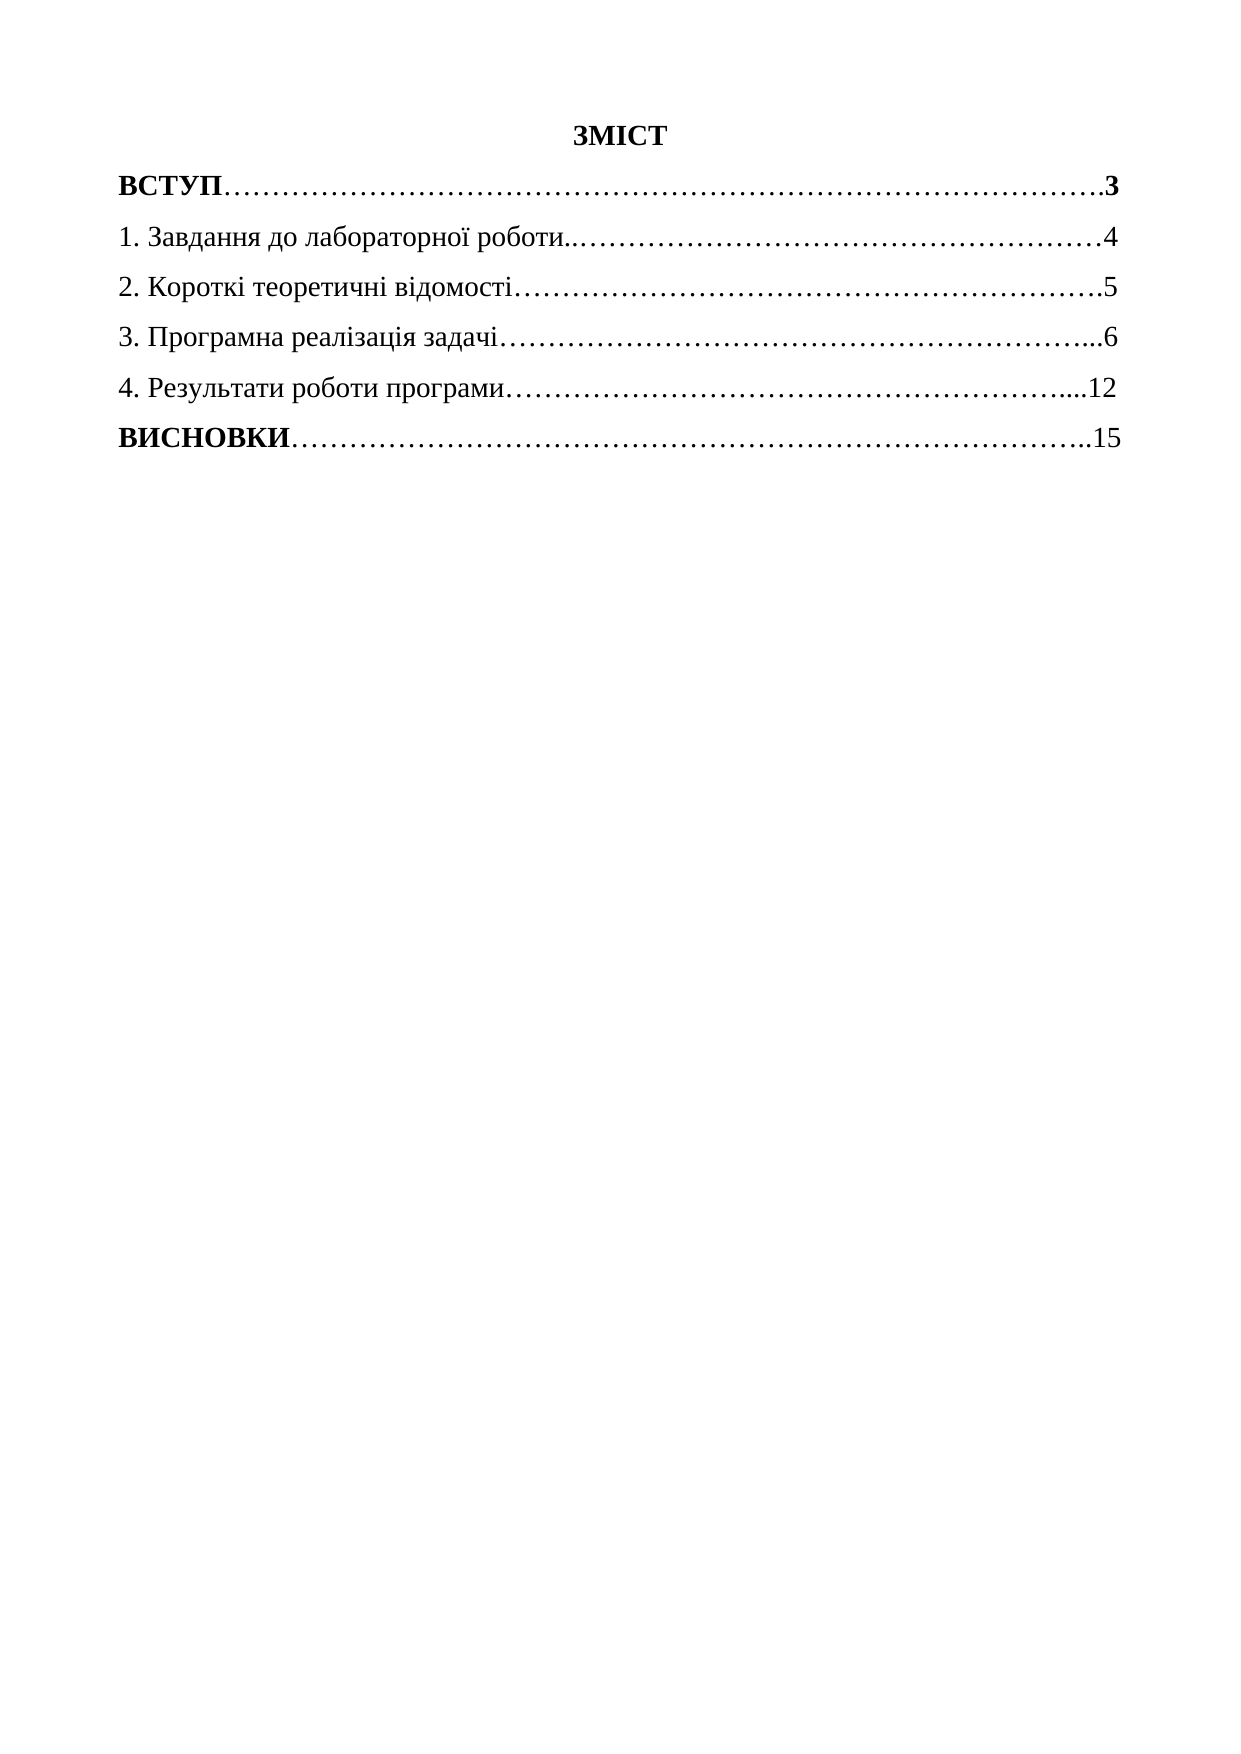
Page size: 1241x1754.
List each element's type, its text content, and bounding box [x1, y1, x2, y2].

text 1. Завдання до лабораторної роботи..………………………………………………4 [118, 219, 1122, 252]
text ВИСНОВКИ………………………………………………………………………..15 [118, 420, 1122, 453]
text ЗМІСТ [118, 118, 1122, 152]
text 2. Короткі теоретичні відомості…………………………………………………….5 [118, 269, 1122, 303]
text 4. Результати роботи програми…………………………………………………....12 [118, 370, 1122, 403]
text 3. Програмна реалізація задачі……………………………………………………...6 [118, 319, 1122, 353]
text ВСТУП……………………………………………………………………………….3 [118, 168, 1122, 202]
